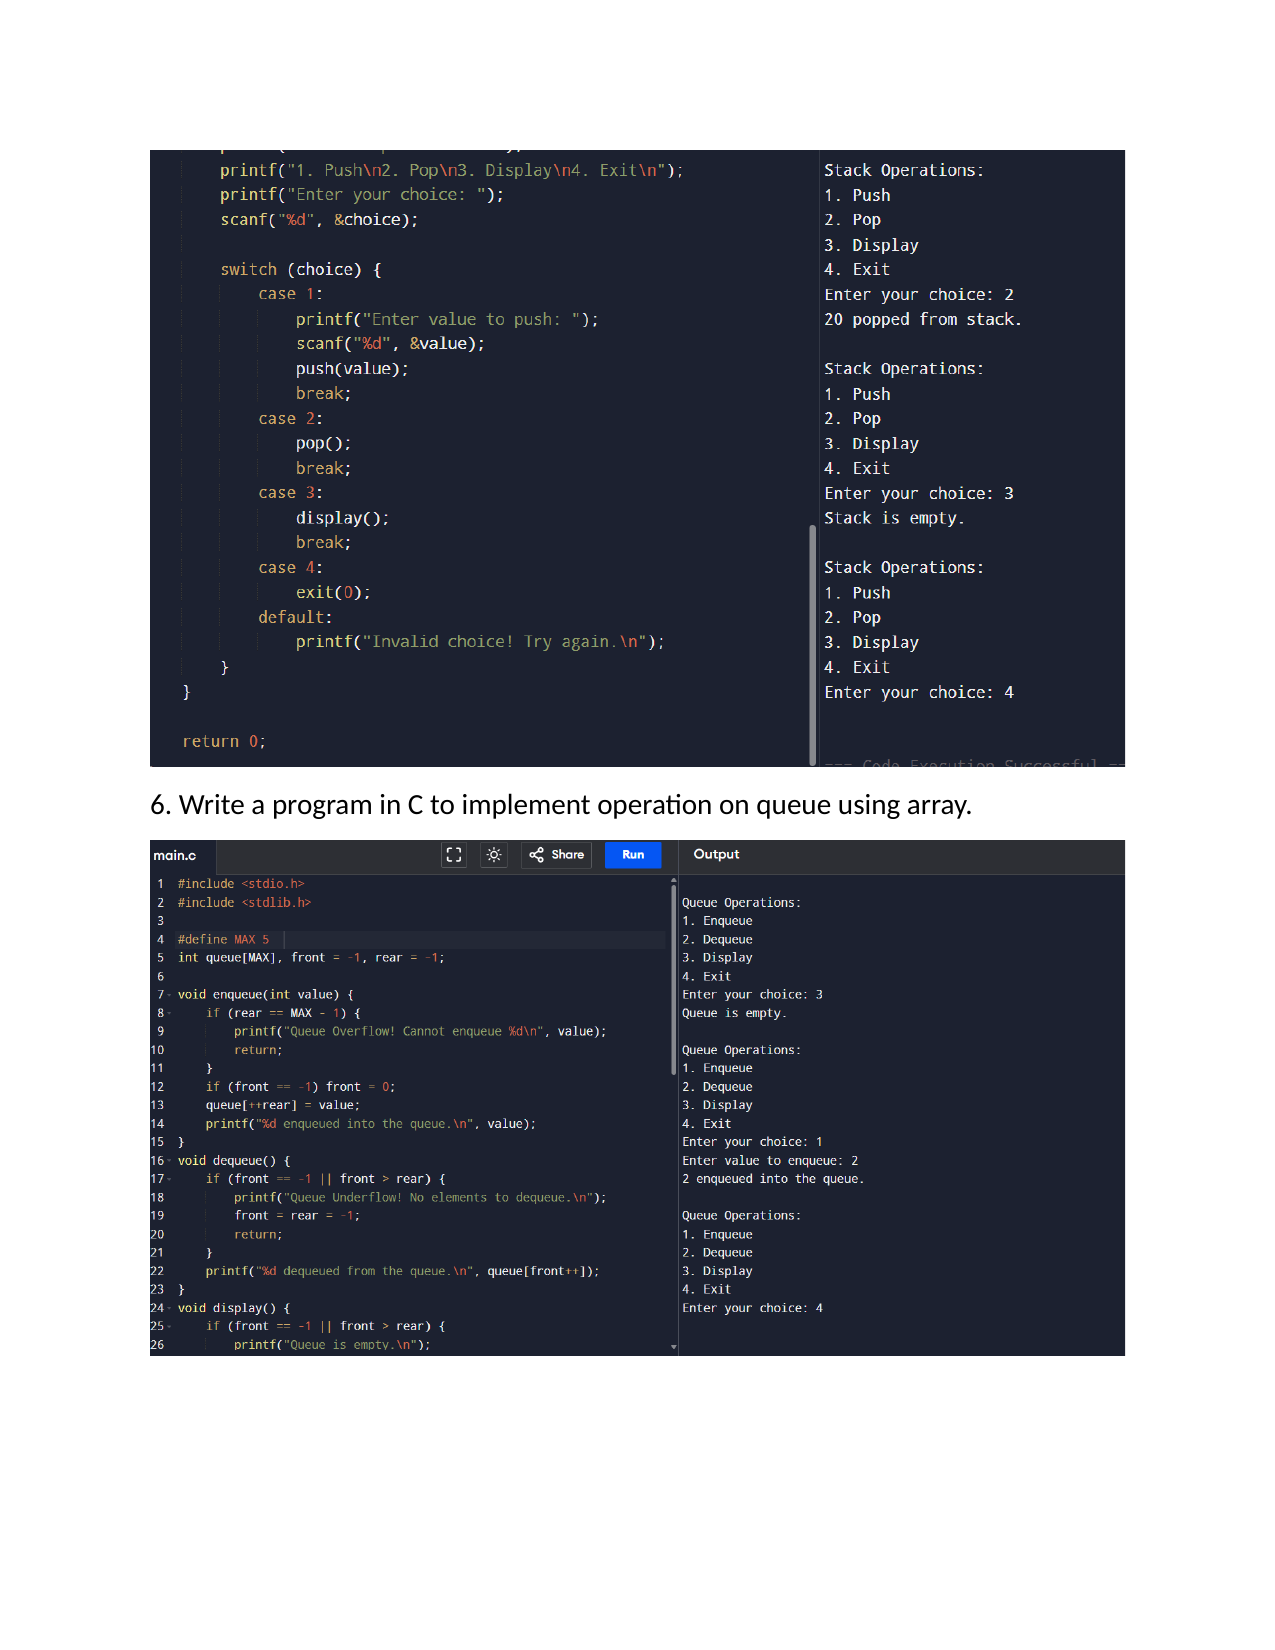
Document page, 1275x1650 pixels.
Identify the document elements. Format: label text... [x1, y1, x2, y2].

picture [150, 150, 1125, 767]
picture [150, 840, 1125, 1356]
text 6. Write a program in C to implement operation on queue using array. [150, 786, 1125, 821]
